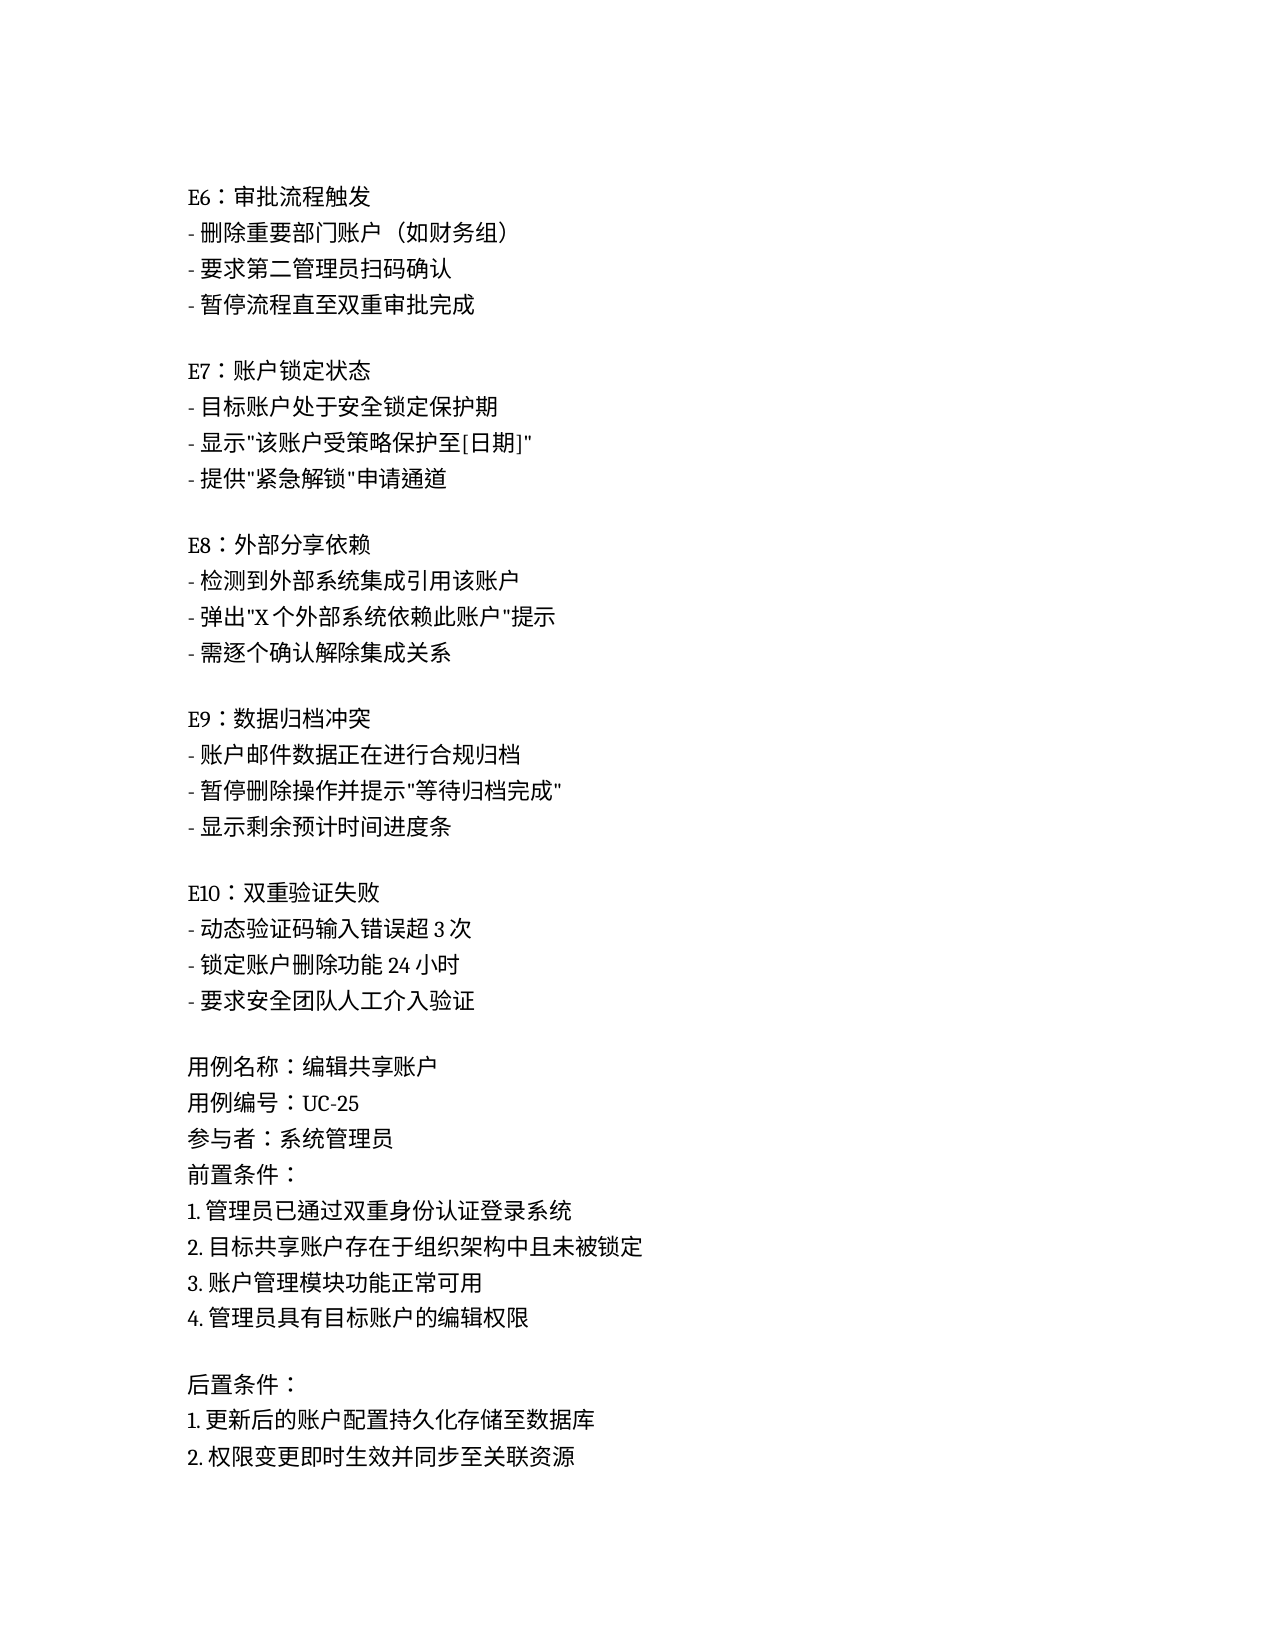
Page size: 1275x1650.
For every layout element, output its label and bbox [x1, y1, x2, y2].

text [187, 150, 1087, 1472]
